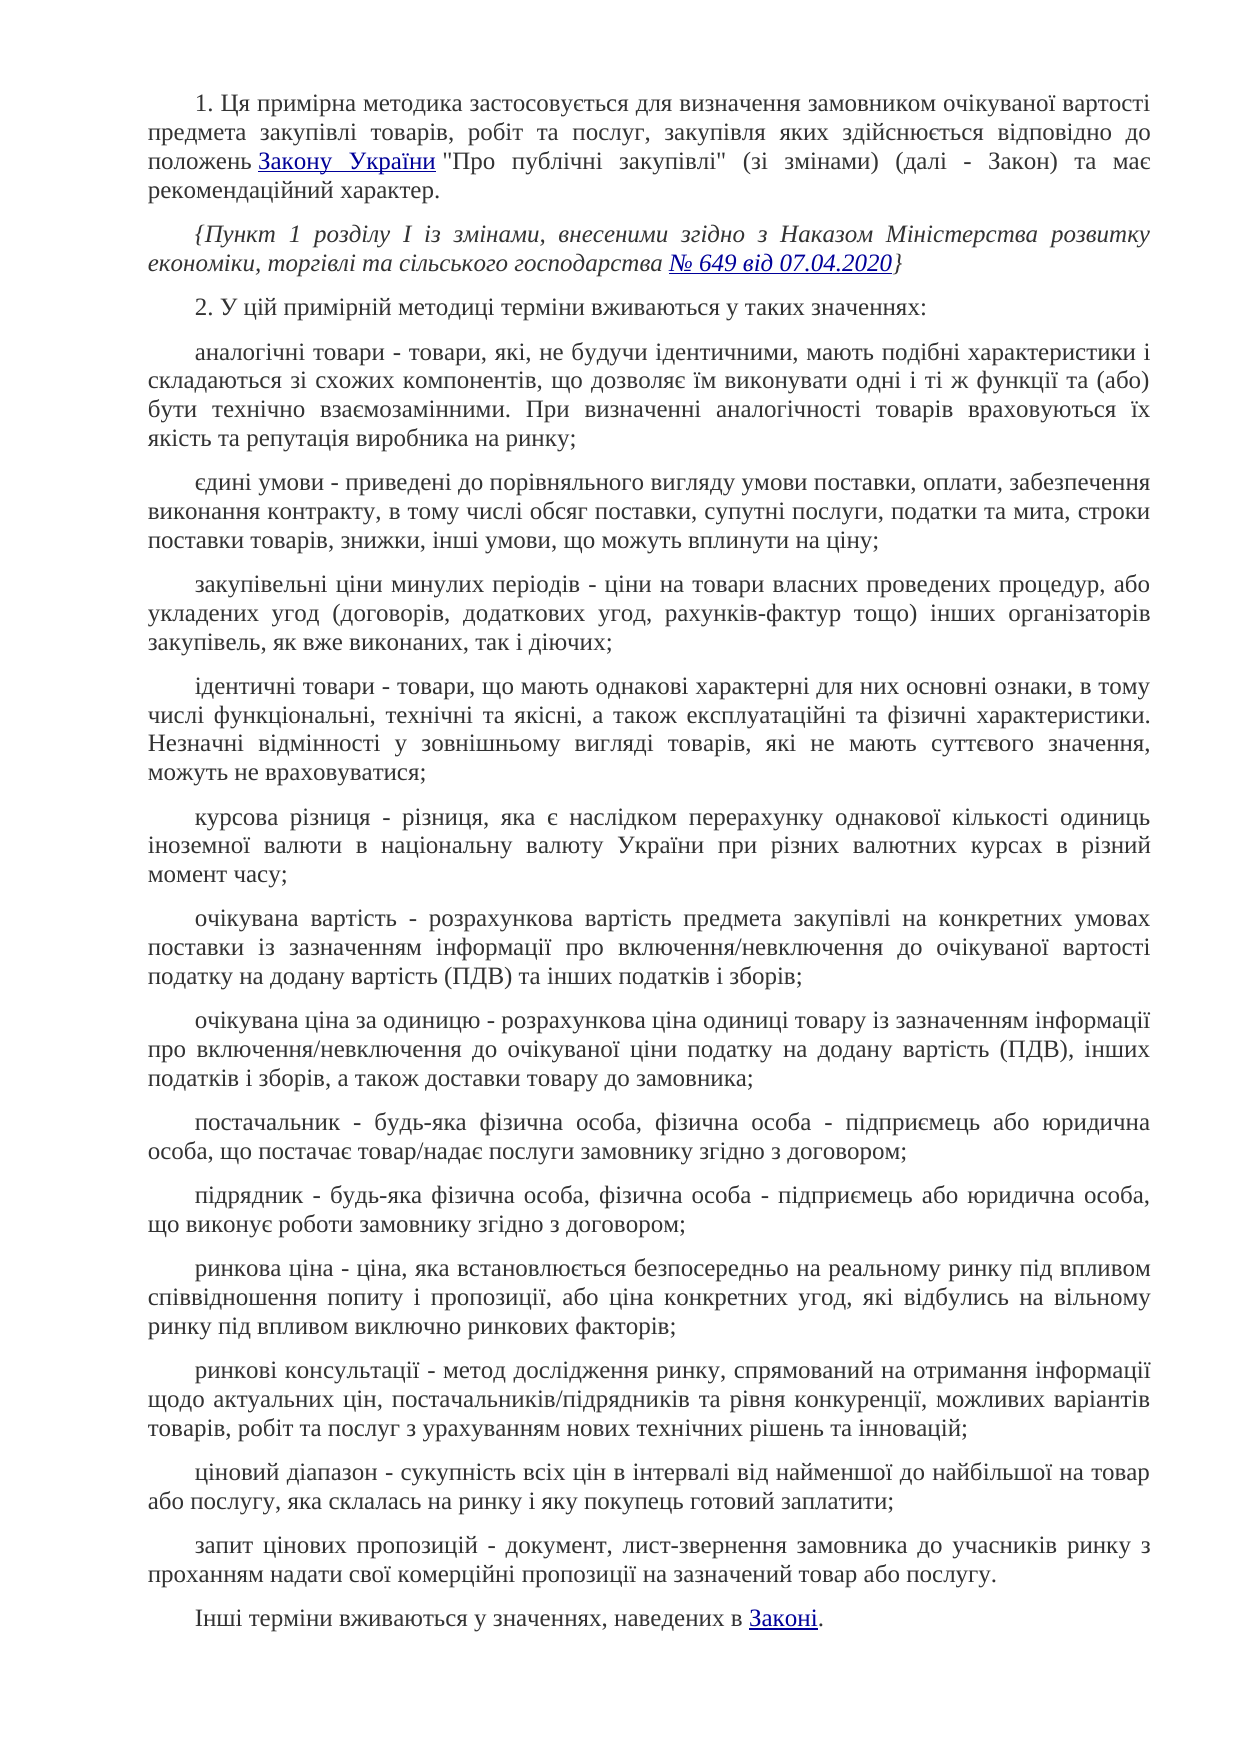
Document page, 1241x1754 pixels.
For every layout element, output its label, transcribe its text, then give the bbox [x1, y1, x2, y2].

text очікувана ціна за одиницю - розрахункова ціна одиниці товару із зазначенням інформації про включення/невключення до очікуваної ціни податку на додану вартість (ПДВ), інших податків і зборів, а також доставки товару до замовника; [148, 1005, 1152, 1092]
text закупівельні ціни минулих періодів - ціни на товари власних проведених процедур, або укладених угод (договорів, додаткових угод, рахунків-фактур тощо) інших організаторів закупівель, як вже виконаних, так і діючих; [148, 569, 1152, 655]
text очікувана вартість - розрахункова вартість предмета закупівлі на конкретних умовах поставки із зазначенням інформації про включення/невключення до очікуваної вартості податку на додану вартість (ПДВ) та інших податків і зборів; [148, 903, 1152, 990]
text єдині умови - приведені до порівняльного вигляду умови поставки, оплати, забезпечення виконання контракту, в тому числі обсяг поставки, супутні послуги, податки та мита, строки поставки товарів, знижки, інші умови, що можуть вплинути на ціну; [148, 467, 1152, 553]
text підрядник - будь-яка фізична особа, фізична особа - підприємець або юридична особа, що виконує роботи замовнику згідно з договором; [148, 1180, 1152, 1238]
text аналогічні товари - товари, які, не будучи ідентичними, мають подібні характеристики і складаються зі схожих компонентів, що дозволяє їм виконувати одні і ті ж функції та (або) бути технічно взаємозамінними. При визначенні аналогічності товарів враховуються їх якість та репутація виробника на ринку; [148, 337, 1152, 452]
text ринкова ціна - ціна, яка встановлюється безпосередньо на реальному ринку під впливом співвідношення попиту і пропозиції, або ціна конкретних угод, які відбулись на вільному ринку під впливом виключно ринкових факторів; [148, 1253, 1152, 1340]
text ціновий діапазон - сукупність всіх цін в інтервалі від найменшої до найбільшої на товар або послугу, яка склалась на ринку і яку покупець готовий заплатити; [148, 1457, 1152, 1515]
text ідентичні товари - товари, що мають однакові характерні для них основні ознаки, в тому числі функціональні, технічні та якісні, а також експлуатаційні та фізичні характеристики. Незначні відмінності у зовнішньому вигляді товарів, які не мають суттєвого значення, можуть не враховуватися; [148, 671, 1152, 786]
text ринкові консультації - метод дослідження ринку, спрямований на отримання інформації щодо актуальних цін, постачальників/підрядників та рівня конкуренції, можливих варіантів товарів, робіт та послуг з урахуванням нових технічних рішень та інновацій; [148, 1355, 1152, 1442]
text запит цінових пропозицій - документ, лист-звернення замовника до учасників ринку з проханням надати свої комерційні пропозиції на зазначений товар або послугу. [148, 1530, 1152, 1588]
text 2. У цій примірній методиці терміни вживаються у таких значеннях: [148, 292, 1152, 321]
text {Пункт 1 розділу I із змінами, внесеними згідно з Наказом Міністерства розвитку економіки, торгівлі та сільського господарства № 649 від 07.04.2020} [148, 219, 1152, 277]
text Інші терміни вживаються у значеннях, наведених в Законі. [148, 1603, 1152, 1632]
text курсова різниця - різниця, яка є наслідком перерахунку однакової кількості одиниць іноземної валюти в національну валюту України при різних валютних курсах в різний момент часу; [148, 802, 1152, 888]
text постачальник - будь-яка фізична особа, фізична особа - підприємець або юридична особа, що постачає товар/надає послуги замовнику згідно з договором; [148, 1107, 1152, 1165]
text 1. Ця примірна методика застосовується для визначення замовником очікуваної вартості предмета закупівлі товарів, робіт та послуг, закупівля яких здійснюється відповідно до положень Закону України "Про публічні закупівлі" (зі змінами) (далі - Закон) та має рекомендаційний характер. [148, 88, 1152, 203]
